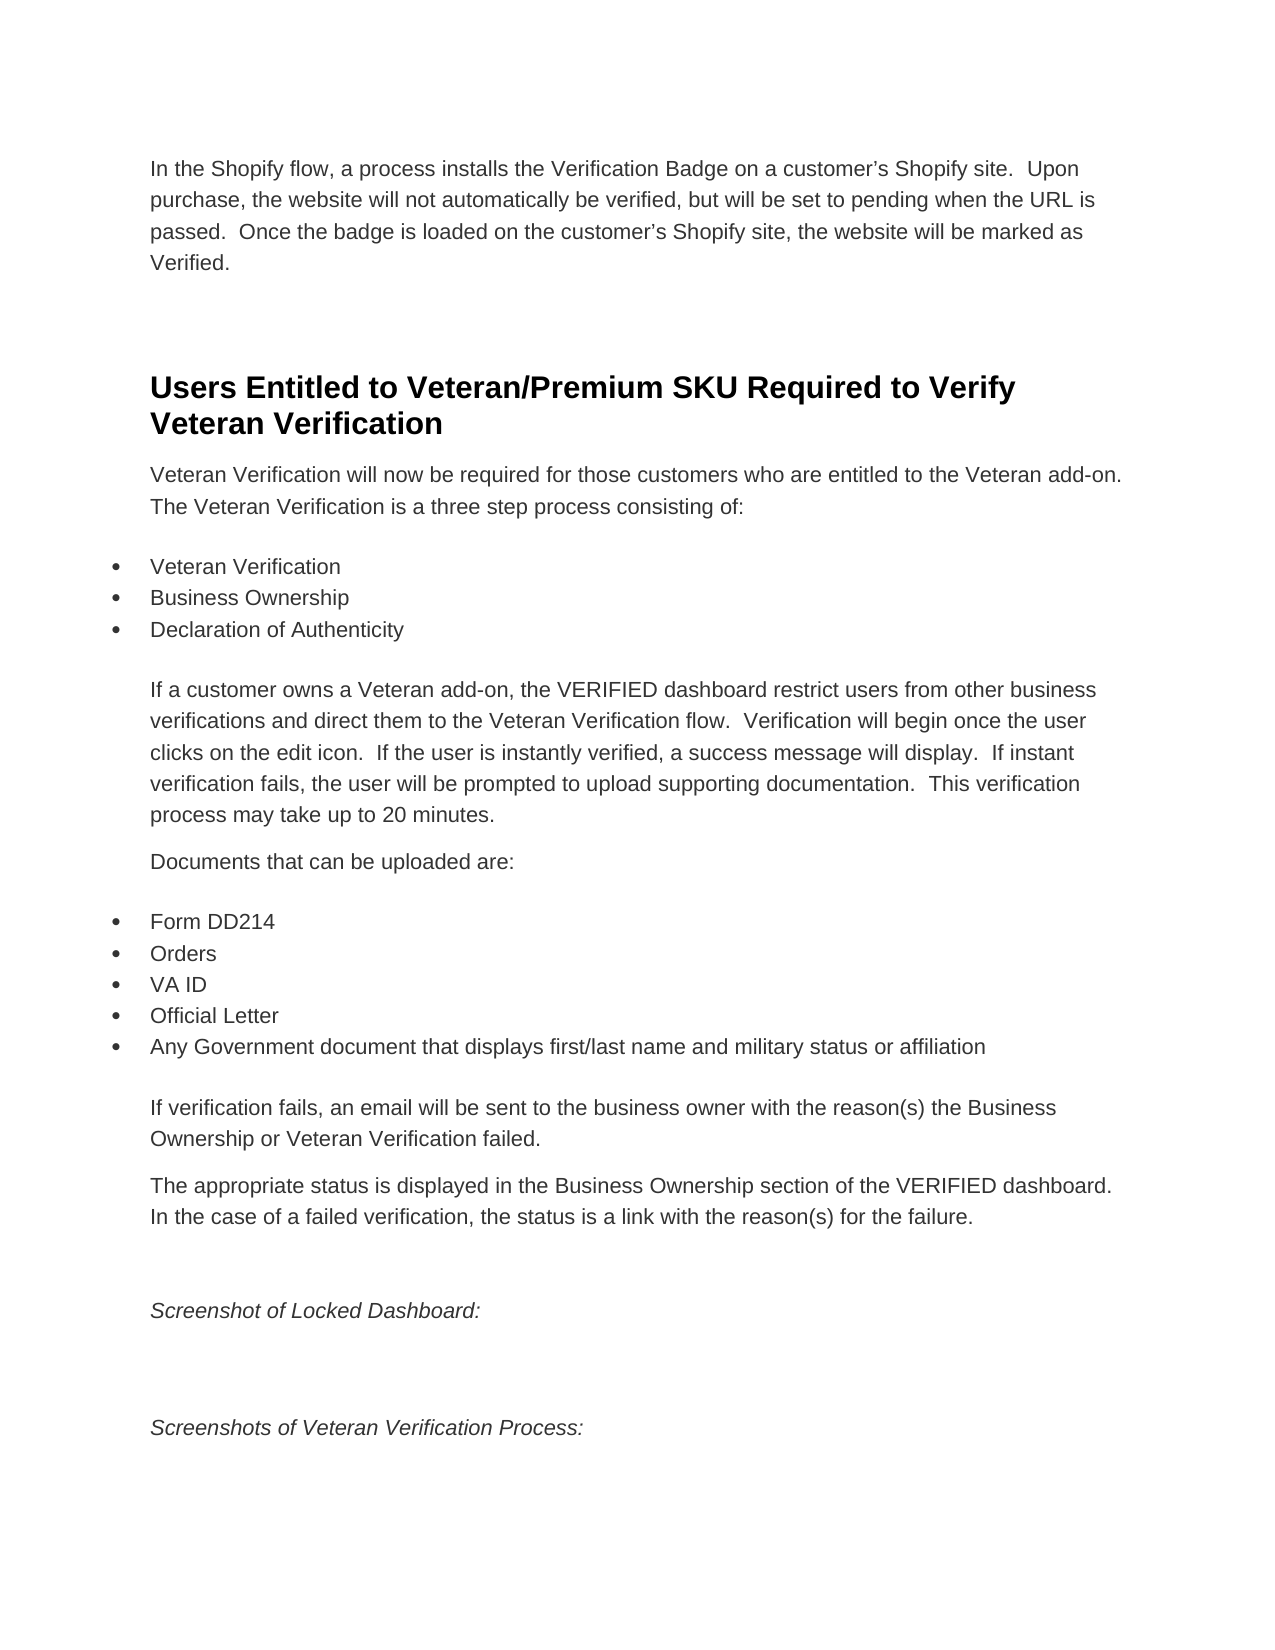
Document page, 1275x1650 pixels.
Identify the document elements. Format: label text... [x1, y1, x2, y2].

text Screenshots of Veteran Verification Process: [150, 1409, 1125, 1440]
list Orders [112, 934, 1125, 966]
list Form DD214 [112, 903, 1125, 934]
list VA ID [112, 966, 1125, 997]
list Veteran Verification [112, 548, 1125, 579]
text Documents that can be uploaded are: [150, 843, 1125, 874]
text If verification fails, an email will be sent to the business owner with the reason(s) the Business Ownership or Veteran Verification failed. [150, 1088, 1125, 1151]
text If a customer owns a Veteran add-on, the VERIFIED dashboard restrict users from other business verifications and direct them to the Veteran Verification flow. Verification will begin once the user clicks on the edit icon. If the user is instantly verified, a success message will display. If instant verification fails, the user will be prompted to upload supporting documentation. This verification process may take up to 20 minutes. [150, 671, 1125, 827]
text In the Shopify flow, a process installs the Verification Badge on a customer’s Shopify site. Upon purchase, the website will not automatically be verified, but will be set to pending when the URL is passed. Once the badge is loaded on the customer’s Shopify site, the website will be marked as Verified. [150, 150, 1125, 275]
list Business Ownership [112, 579, 1125, 610]
text Users Entitled to Veteran/Premium SKU Required to Verify Veteran Verification [150, 369, 1125, 441]
list Any Government document that displays first/last name and military status or affiliation [112, 1028, 1125, 1059]
text The appropriate status is displayed in the Business Ownership section of the VERIFIED dashboard. In the case of a failed verification, the status is a link with the reason(s) for the failure. [150, 1167, 1125, 1229]
list Declaration of Authenticity [112, 610, 1125, 642]
list Official Letter [112, 997, 1125, 1028]
text Screenshot of Locked Dashboard: [150, 1292, 1125, 1323]
text Veteran Verification will now be required for those customers who are entitled to the Veteran add-on. The Veteran Verification is a three step process consisting of: [150, 456, 1125, 519]
